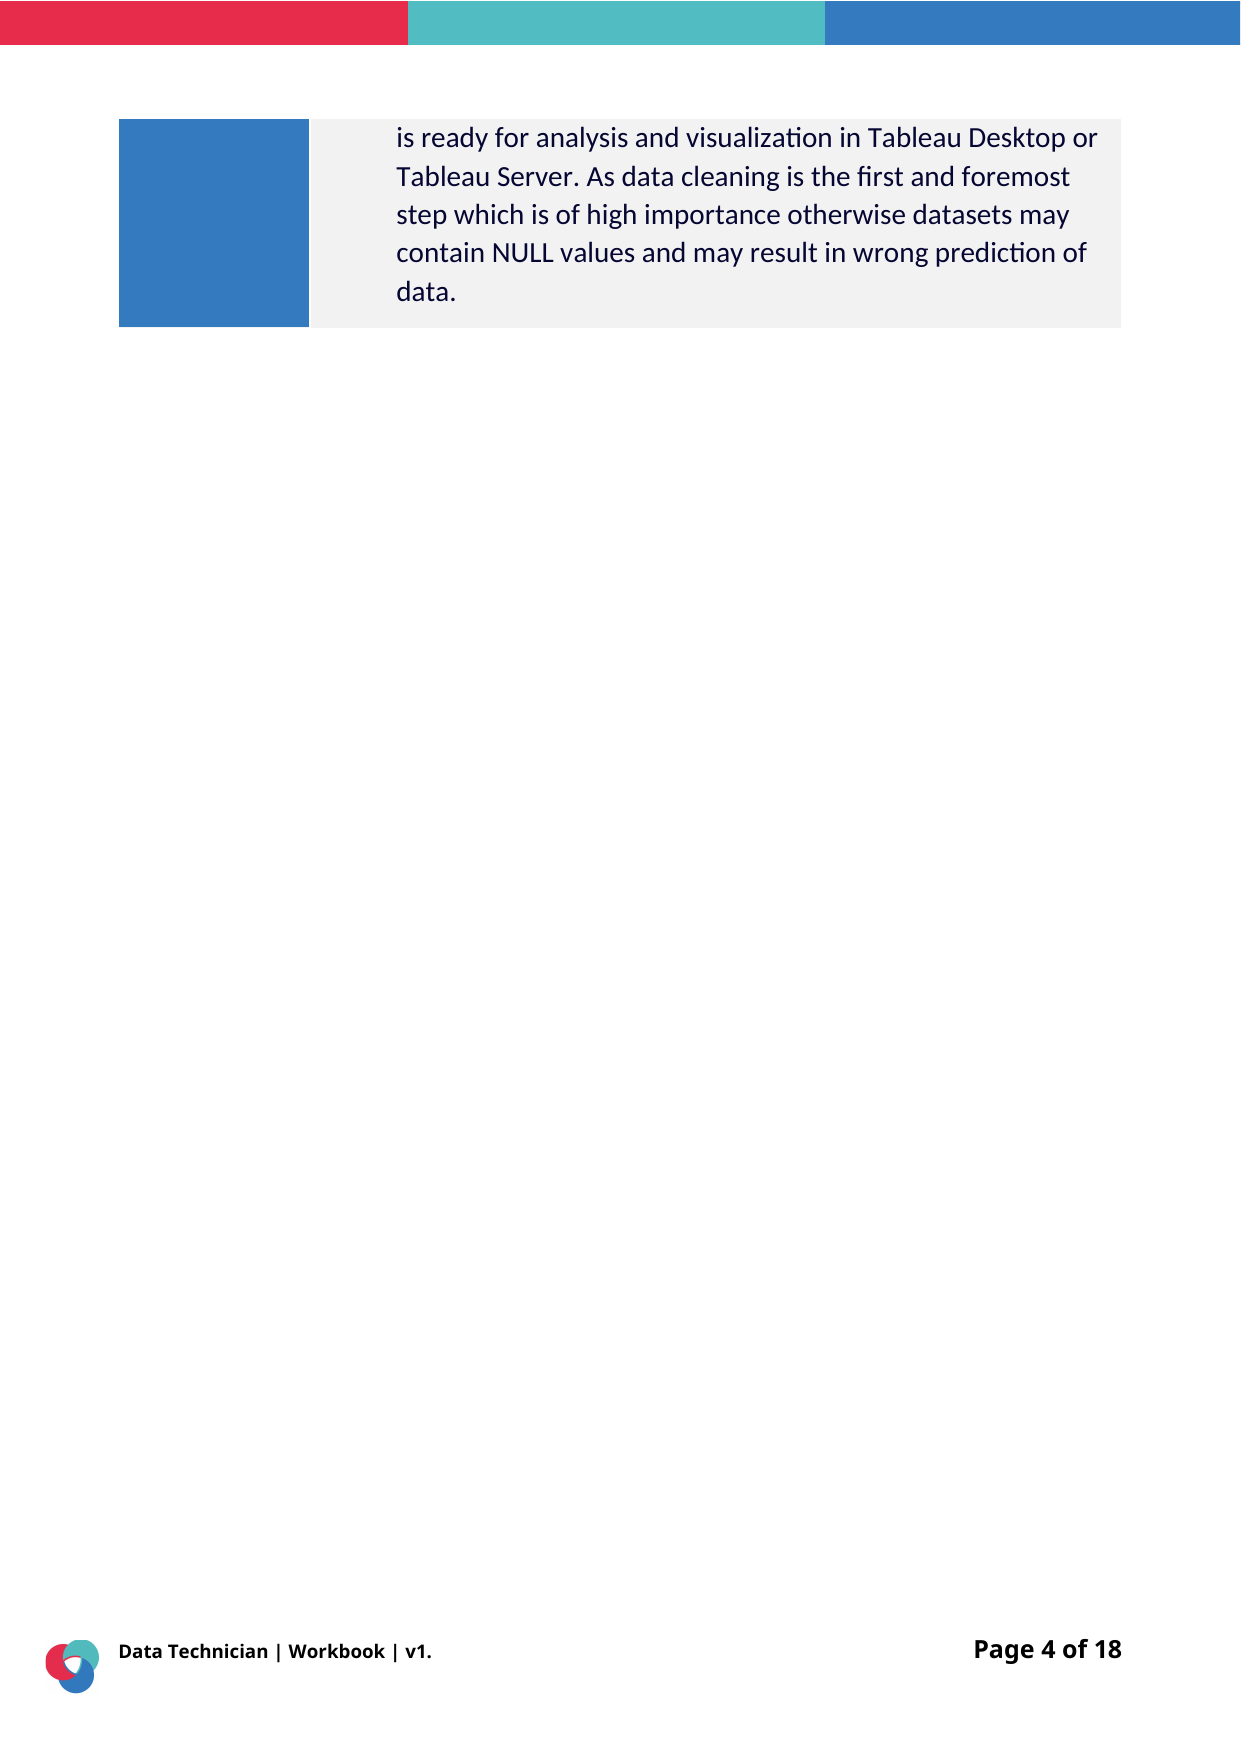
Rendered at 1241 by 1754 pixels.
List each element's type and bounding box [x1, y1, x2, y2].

picture [45, 1640, 100, 1694]
table_header [119, 119, 309, 327]
table_header [311, 119, 1121, 327]
